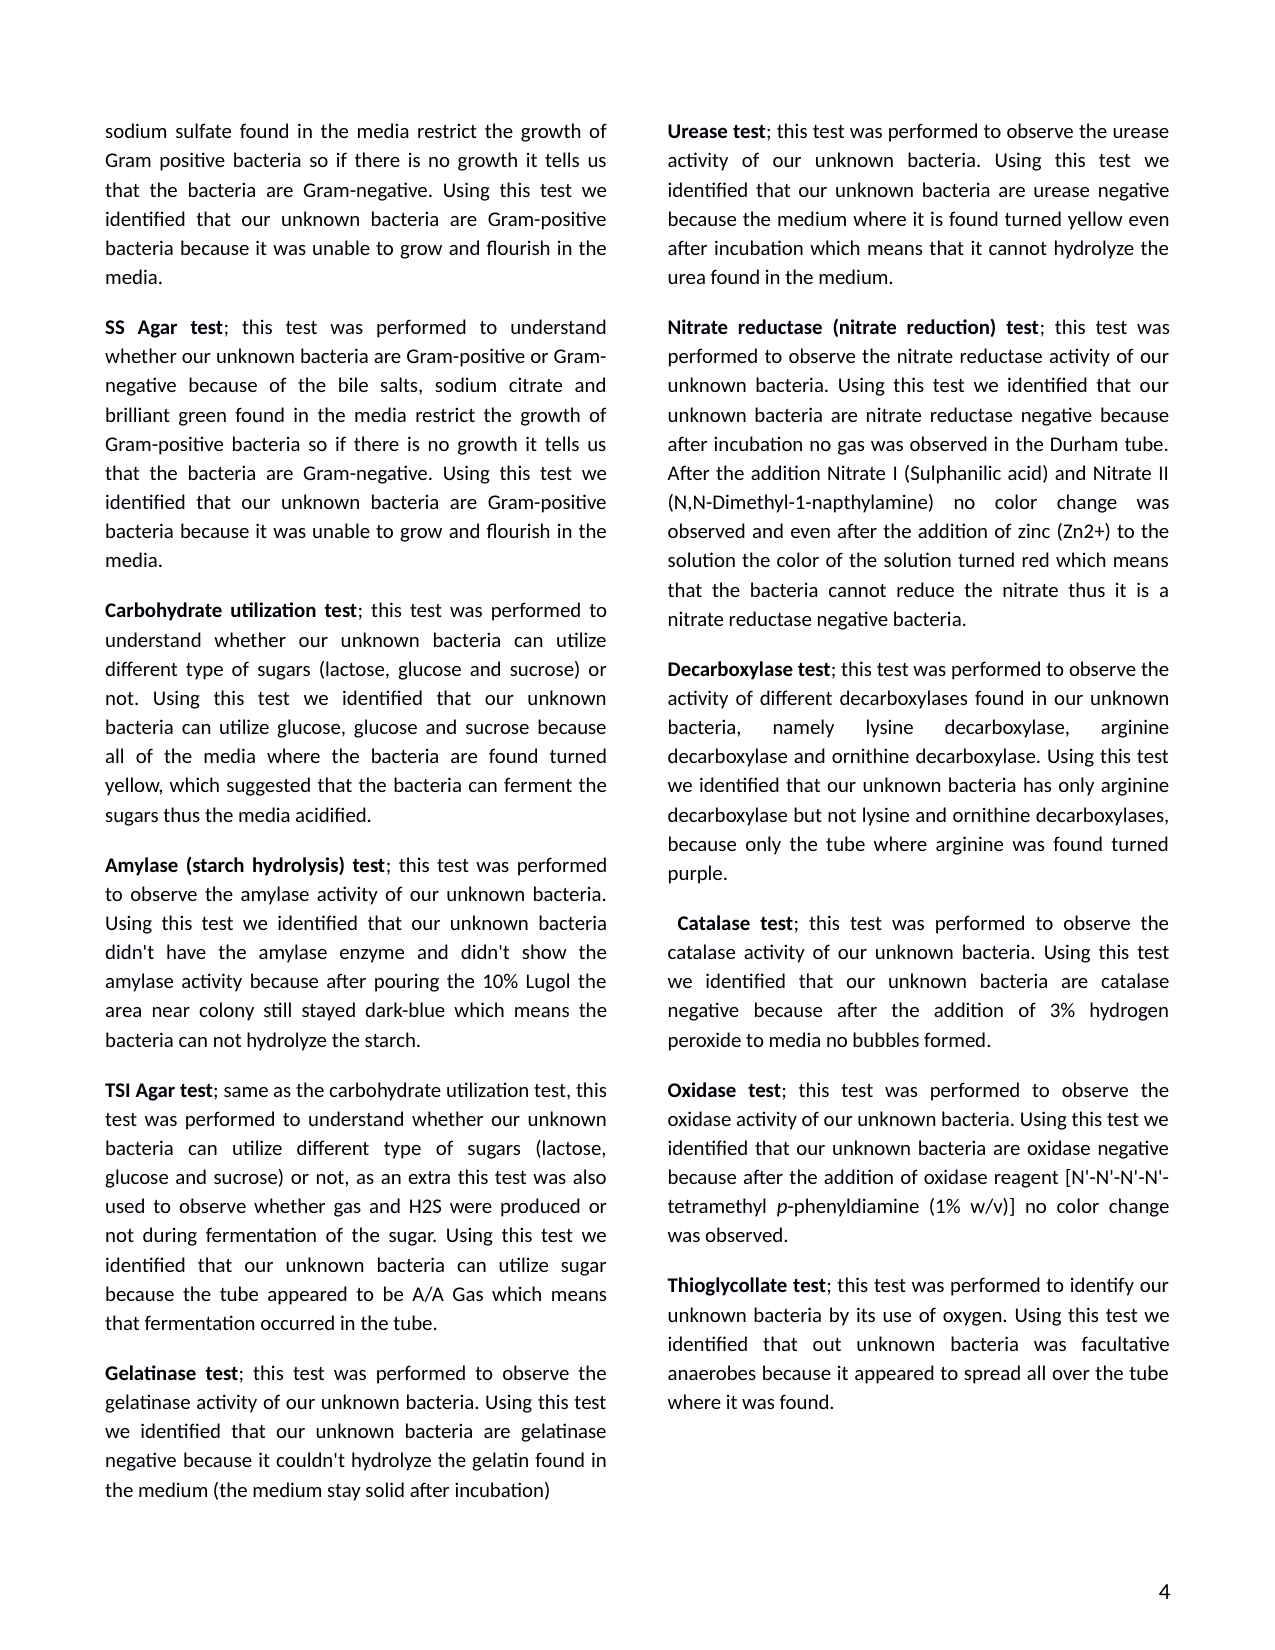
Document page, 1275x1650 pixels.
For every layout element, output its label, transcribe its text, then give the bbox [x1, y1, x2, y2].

text SS Agar test; this test was performed to understand whether our unknown bacteria are Gram-positive or Gram-negative because of the bile salts, sodium citrate and brilliant green found in the media restrict the growth of Gram-positive bacteria so if there is no growth it tells us that the bacteria are Gram-negative. Using this test we identified that our unknown bacteria are Gram-positive bacteria because it was unable to grow and flourish in the media. [105, 314, 607, 573]
text Carbohydrate utilization test; this test was performed to understand whether our unknown bacteria can utilize different type of sugars (lactose, glucose and sucrose) or not. Using this test we identified that our unknown bacteria can utilize glucose, glucose and sucrose because all of the media where the bacteria are found turned yellow, which suggested that the bacteria can ferment the sugars thus the media acidified. [105, 598, 607, 827]
text Oxidase test; this test was performed to observe the oxidase activity of our unknown bacteria. Using this test we identified that our unknown bacteria are oxidase negative because after the addition of oxidase reagent [N'-N'-N'-N'- tetramethyl p-phenyldiamine (1% w/v)] no color change was observed. [667, 1077, 1170, 1248]
text Decarboxylase test; this test was performed to observe the activity of different decarboxylases found in our unknown bacteria, namely lysine decarboxylase, arginine decarboxylase and ornithine decarboxylase. Using this test we identified that our unknown bacteria has only arginine decarboxylase but not lysine and ornithine decarboxylases, because only the tube where arginine was found turned purple. [667, 656, 1170, 886]
text TSI Agar test; same as the carbohydrate utilization test, this test was performed to understand whether our unknown bacteria can utilize different type of sugars (lactose, glucose and sucrose) or not, as an extra this test was also used to observe whether gas and H2S were produced or not during fermentation of the sugar. Using this test we identified that our unknown bacteria can utilize sugar because the tube appeared to be A/A Gas which means that fermentation occurred in the tube. [105, 1077, 607, 1336]
text Gelatinase test; this test was performed to observe the gelatinase activity of our unknown bacteria. Using this test we identified that our unknown bacteria are gelatinase negative because it couldn't hydrolyze the gelatin found in the medium (the medium stay solid after incubation) [105, 1360, 607, 1502]
text Thioglycollate test; this test was performed to identify our unknown bacteria by its use of oxygen. Using this test we identified that out unknown bacteria was facultative anaerobes because it appeared to spread all over the tube where it was found. [667, 1273, 1170, 1415]
text Urease test; this test was performed to observe the urease activity of our unknown bacteria. Using this test we identified that our unknown bacteria are urease negative because the medium where it is found turned yellow even after incubation which means that it cannot hydrolyze the urea found in the medium. [667, 118, 1170, 290]
text Catalase test; this test was performed to observe the catalase activity of our unknown bacteria. Using this test we identified that our unknown bacteria are catalase negative because after the addition of 3% hydrogen peroxide to media no bubbles formed. [667, 910, 1170, 1052]
text Nitrate reductase (nitrate reduction) test; this test was performed to observe the nitrate reductase activity of our unknown bacteria. Using this test we identified that our unknown bacteria are nitrate reductase negative because after incubation no gas was observed in the Durham tube. After the addition Nitrate I (Sulphanilic acid) and Nitrate II (N,N-Dimethyl-1-napthylamine) no color change was observed and even after the addition of zinc (Zn2+) to the solution the color of the solution turned red which means that the bacteria cannot reduce the nitrate thus it is a nitrate reductase negative bacteria. [667, 314, 1170, 631]
text Amylase (starch hydrolysis) test; this test was performed to observe the amylase activity of our unknown bacteria. Using this test we identified that our unknown bacteria didn't have the amylase enzyme and didn't show the amylase activity because after pouring the 10% Lugol the area near colony still stayed dark-blue which means the bacteria can not hydrolyze the starch. [105, 852, 607, 1052]
